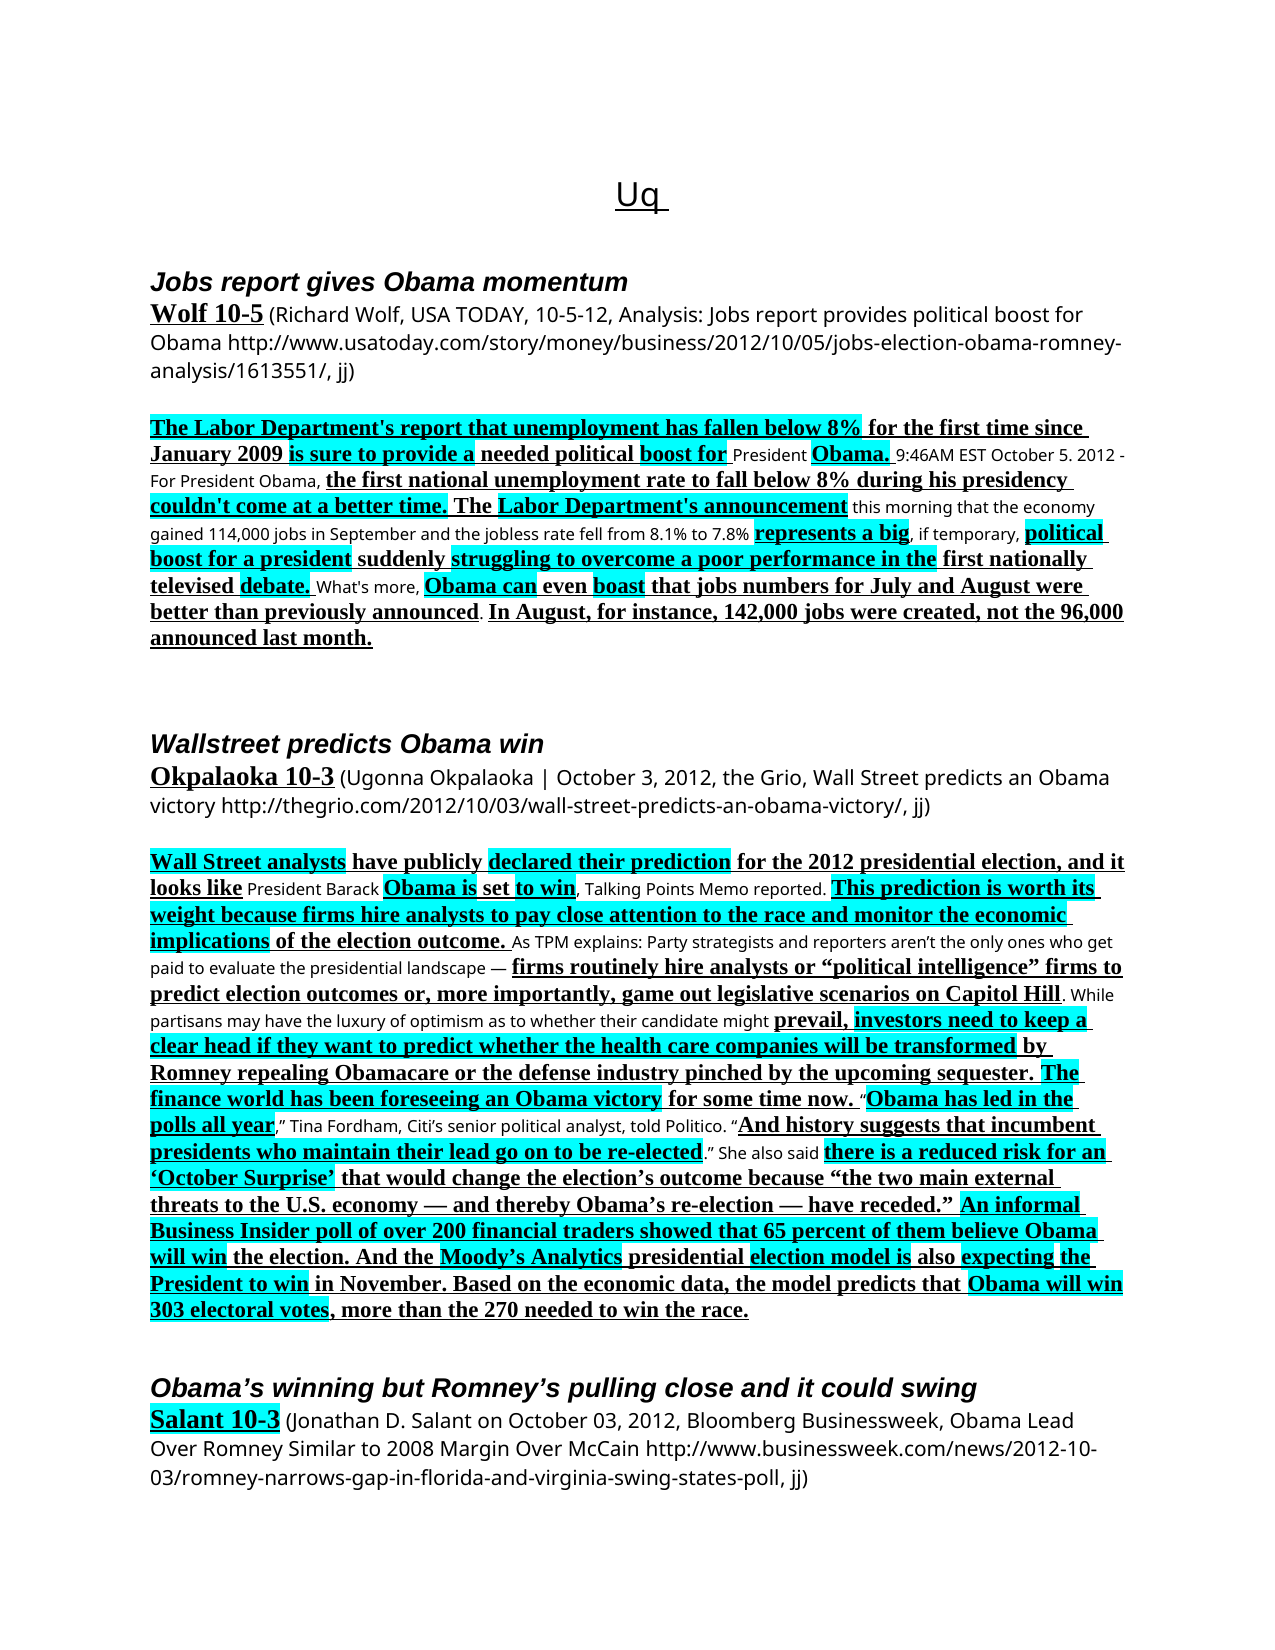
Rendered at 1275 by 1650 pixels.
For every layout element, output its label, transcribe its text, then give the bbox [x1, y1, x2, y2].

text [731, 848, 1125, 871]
text Wall Street analysts have publicly declared their prediction for the 2012 presidential election, and it looks like President Barack Obama is set to win, Talking Points Memo reported. This prediction is worth its weight because firms hire analysts to pay close attention to the race and monitor the economic implications of the election outcome. As TPM explains: Party strategists and reporters aren’t the only ones who get paid to evaluate the presidential landscape — firms routinely hire analysts or “political intelligence” firms to predict election outcomes or, more importantly, game out legislative scenarios on Capitol Hill. While partisans may have the luxury of optimism as to whether their candidate might prevail, investors need to keep a clear head if they want to predict whether the health care companies will be transformed by Romney repealing Obamacare or the defense industry pinched by the upcoming sequester. The finance world has been foreseeing an Obama victory for some time now. “Obama has led in the polls all year,” Tina Fordham, Citi’s senior political analyst, told Politico. “And history suggests that incumbent presidents who maintain their lead go on to be re-elected.” She also said there is a reduced risk for an ‘October Surprise’ that would change the election’s outcome because “the two main external threats to the U.S. economy — and thereby Obama’s re-election — have receded.” An informal Business Insider poll of over 200 financial traders showed that 65 percent of them believe Obama will win the election. And the Moody’s Analytics presidential election model is also expecting the President to win in November. Based on the economic data, the model predicts that Obama will win 303 electoral votes, more than the 270 needed to win the race. [150, 872, 1125, 1322]
text The Labor Department's report that unemployment has fallen below 8% for the first time since January 2009 is sure to provide a needed political boost for President Obama. 9:46AM EST October 5. 2012 - For President Obama, the first national unemployment rate to fall below 8% during his presidency couldn't come at a better time. The Labor Department's announcement this morning that the economy gained 114,000 jobs in September and the jobless rate fell from 8.1% to 7.8% represents a big, if temporary, political boost for a president suddenly struggling to overcome a poor performance in the first nationally televised debate. What's more, Obama can even boast that jobs numbers for July and August were better than previously announced. In August, for instance, 142,000 jobs were created, not the 96,000 announced last month. [150, 413, 1125, 651]
text Uq [150, 171, 1125, 216]
text Okpalaoka 10-3 (Ugonna Okpalaoka | October 3, 2012, the Grio, Wall Street predicts an Obama victory http://thegrio.com/2012/10/03/wall-street-predicts-an-obama-victory/, jj) [150, 760, 1125, 819]
text Obama’s winning but Romney’s pulling close and it could swing [150, 1372, 1125, 1403]
text Jobs report gives Obama momentum [150, 266, 1125, 297]
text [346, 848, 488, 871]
text Salant 10-3 (Jonathan D. Salant on October 03, 2012, Bloomberg Businessweek, Obama Lead Over Romney Similar to 2008 Margin Over McCain http://www.businessweek.com/news/2012-10-03/romney-narrows-gap-in-florida-and-virginia-swing-states-poll, jj) [150, 1403, 1125, 1491]
text Wolf 10-5 (Richard Wolf, USA TODAY, 10-5-12, Analysis: Jobs report provides political boost for Obama http://www.usatoday.com/story/money/business/2012/10/05/jobs-election-obama-romney-analysis/1613551/, jj) [150, 297, 1125, 385]
text Wallstreet predicts Obama win [150, 728, 1125, 760]
